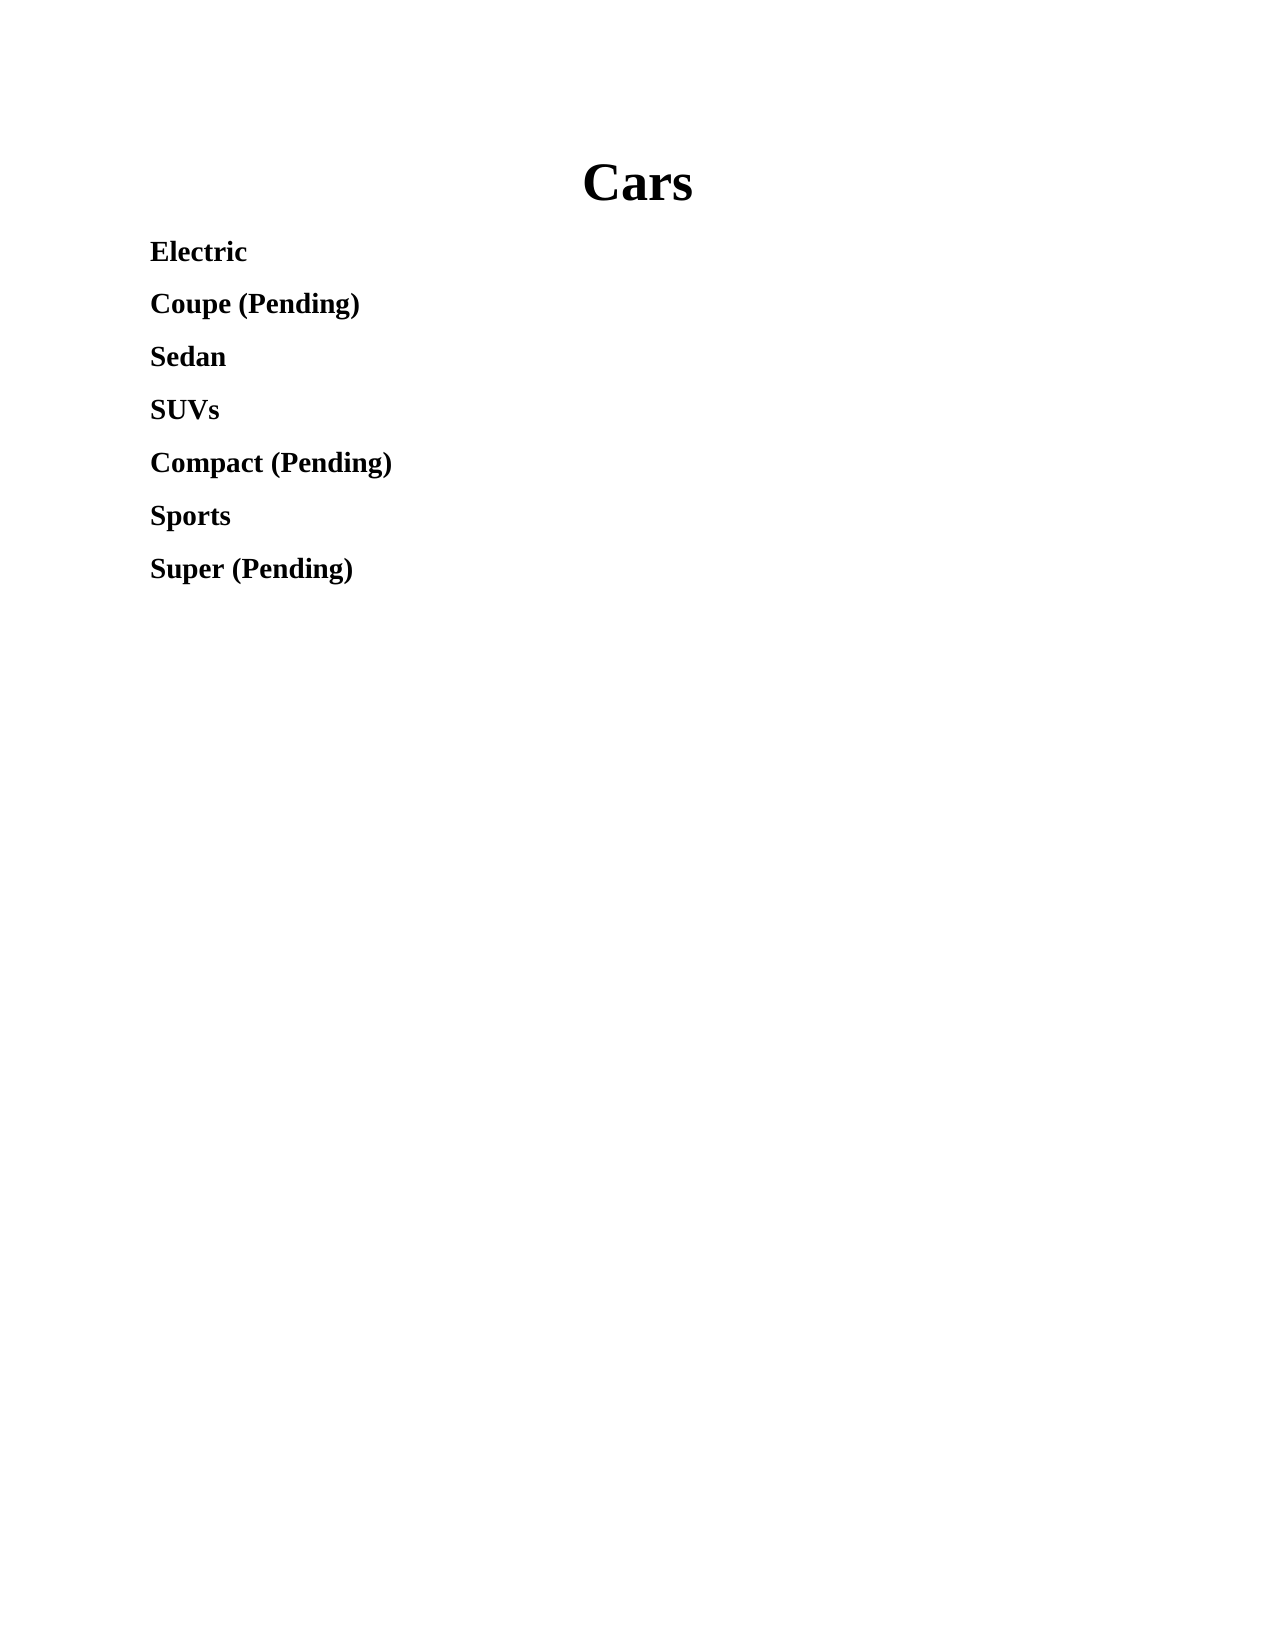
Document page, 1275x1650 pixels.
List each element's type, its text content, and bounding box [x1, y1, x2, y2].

text Sedan [150, 339, 1125, 373]
text Coupe (Pending) [150, 287, 1125, 320]
text SUVs [150, 392, 1125, 426]
text Cars [150, 150, 1125, 212]
text Super (Pending) [150, 551, 1125, 584]
text Compact (Pending) [150, 445, 1125, 479]
text Electric [150, 234, 1125, 267]
text Sports [150, 498, 1125, 531]
